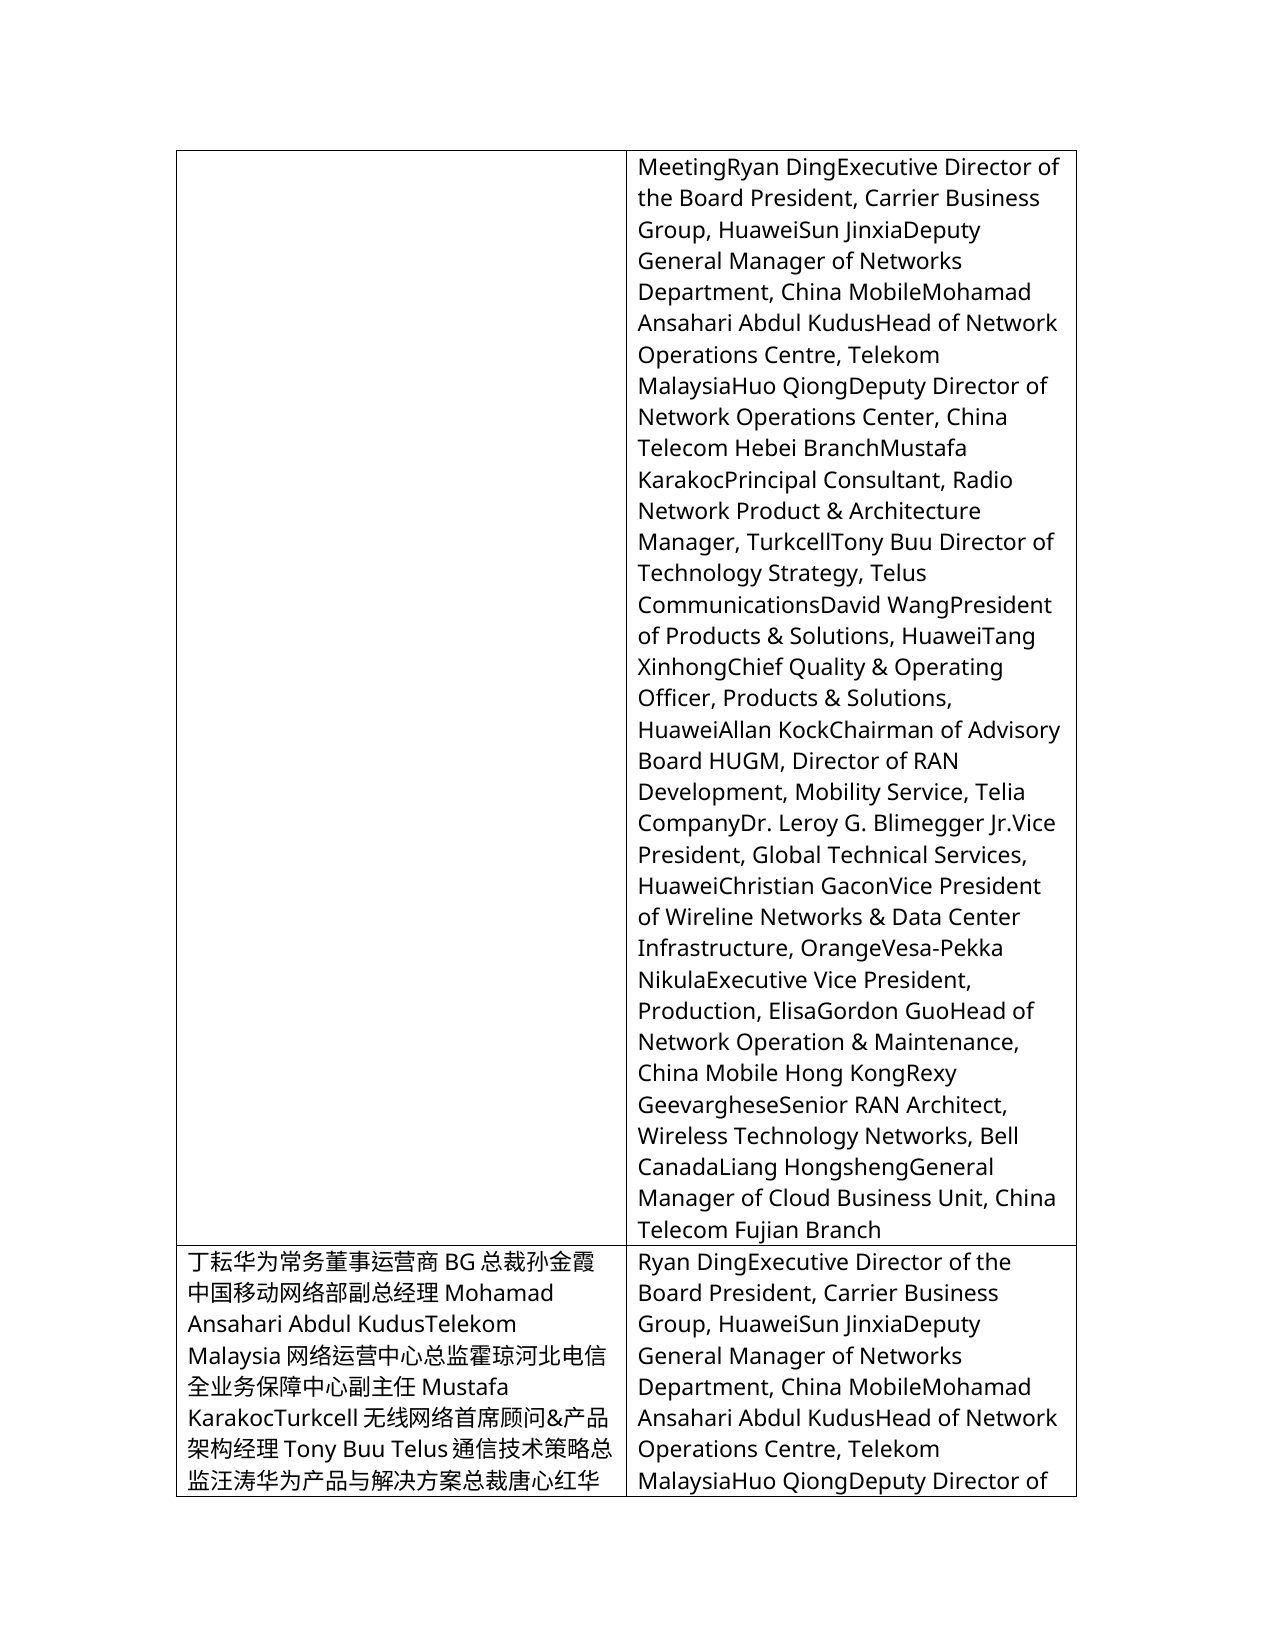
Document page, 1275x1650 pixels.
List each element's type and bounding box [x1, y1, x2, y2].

table_cell [177, 1246, 626, 1496]
table_cell [177, 151, 626, 1245]
table_cell [627, 151, 1076, 1245]
table_cell [627, 1246, 1076, 1496]
